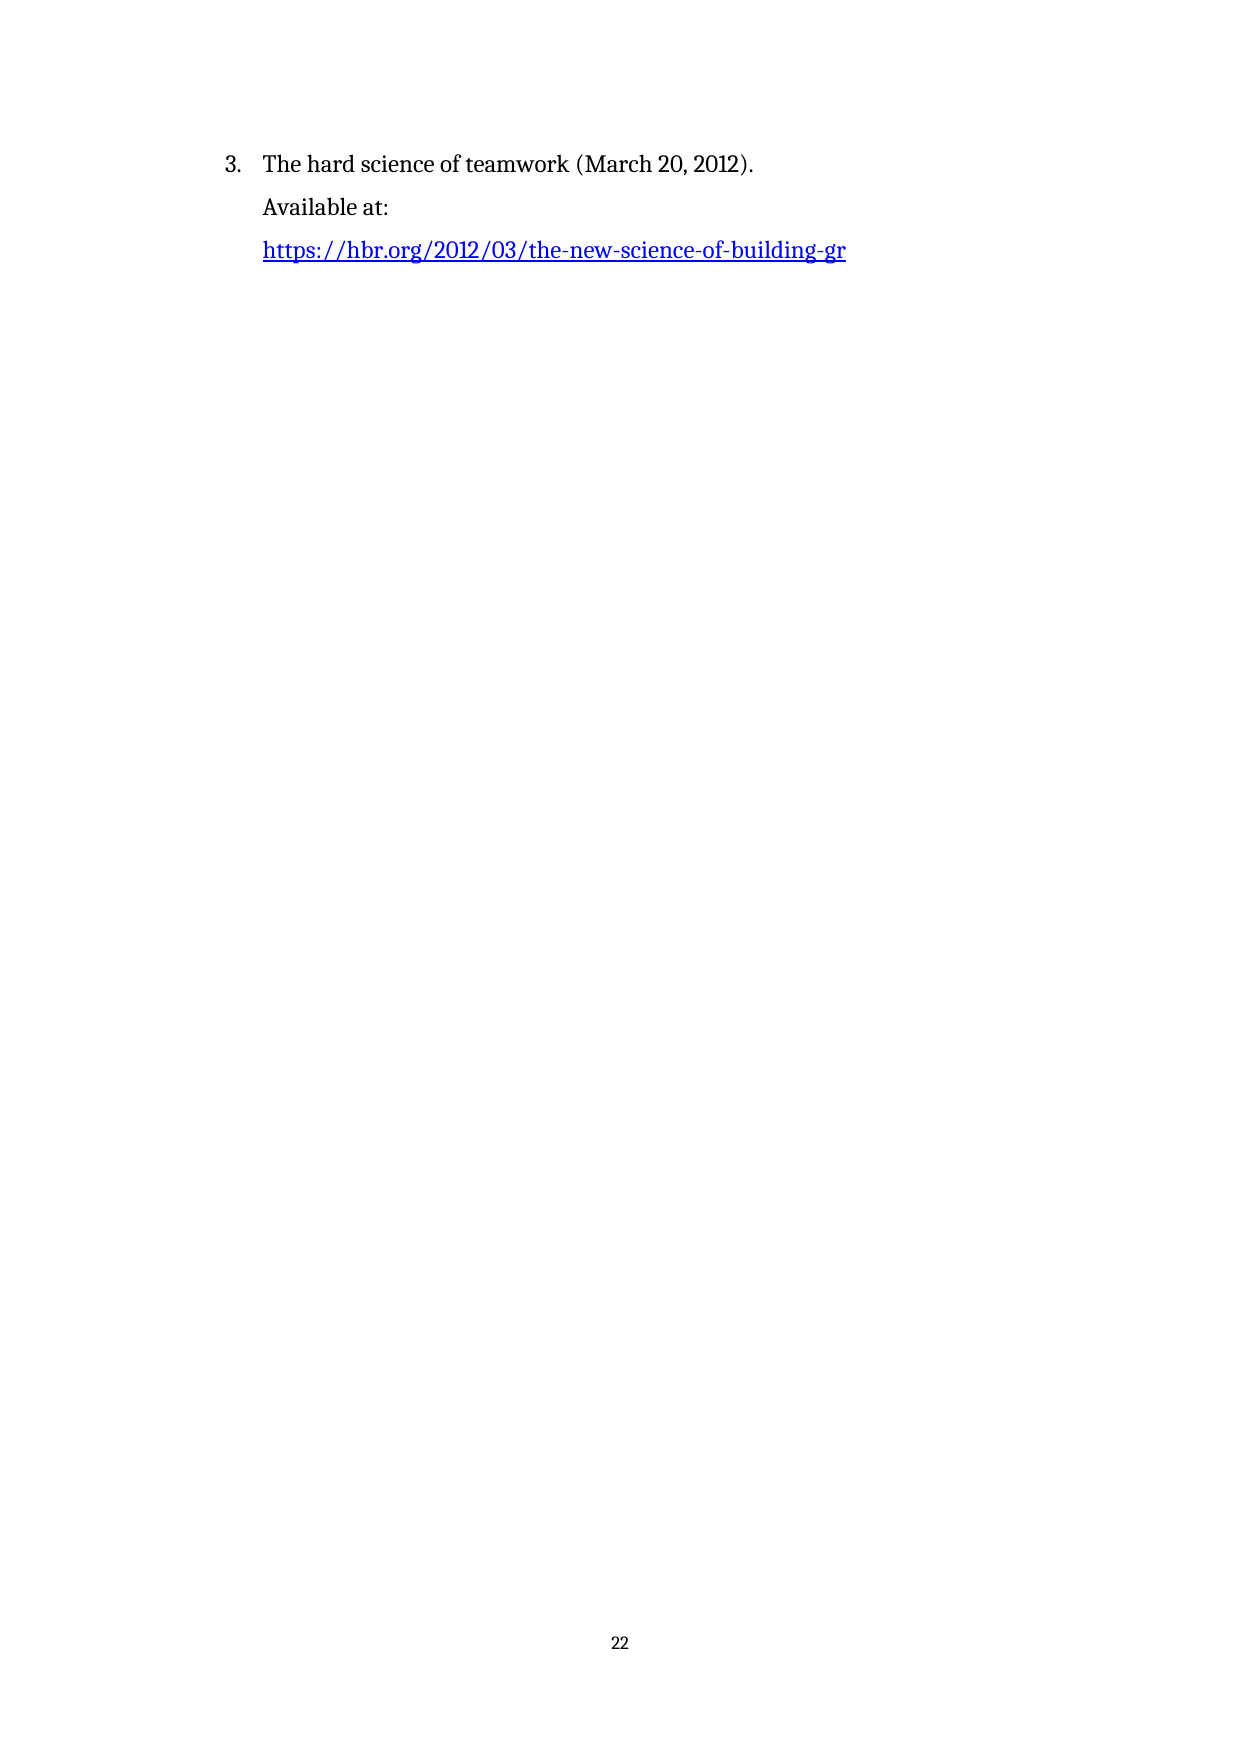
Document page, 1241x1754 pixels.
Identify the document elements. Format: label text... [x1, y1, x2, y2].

list The hard science of teamwork (March 20, 2012). Available at: https://hbr.org/2012/03/the-new-science-of-building-gr [225, 150, 1053, 265]
